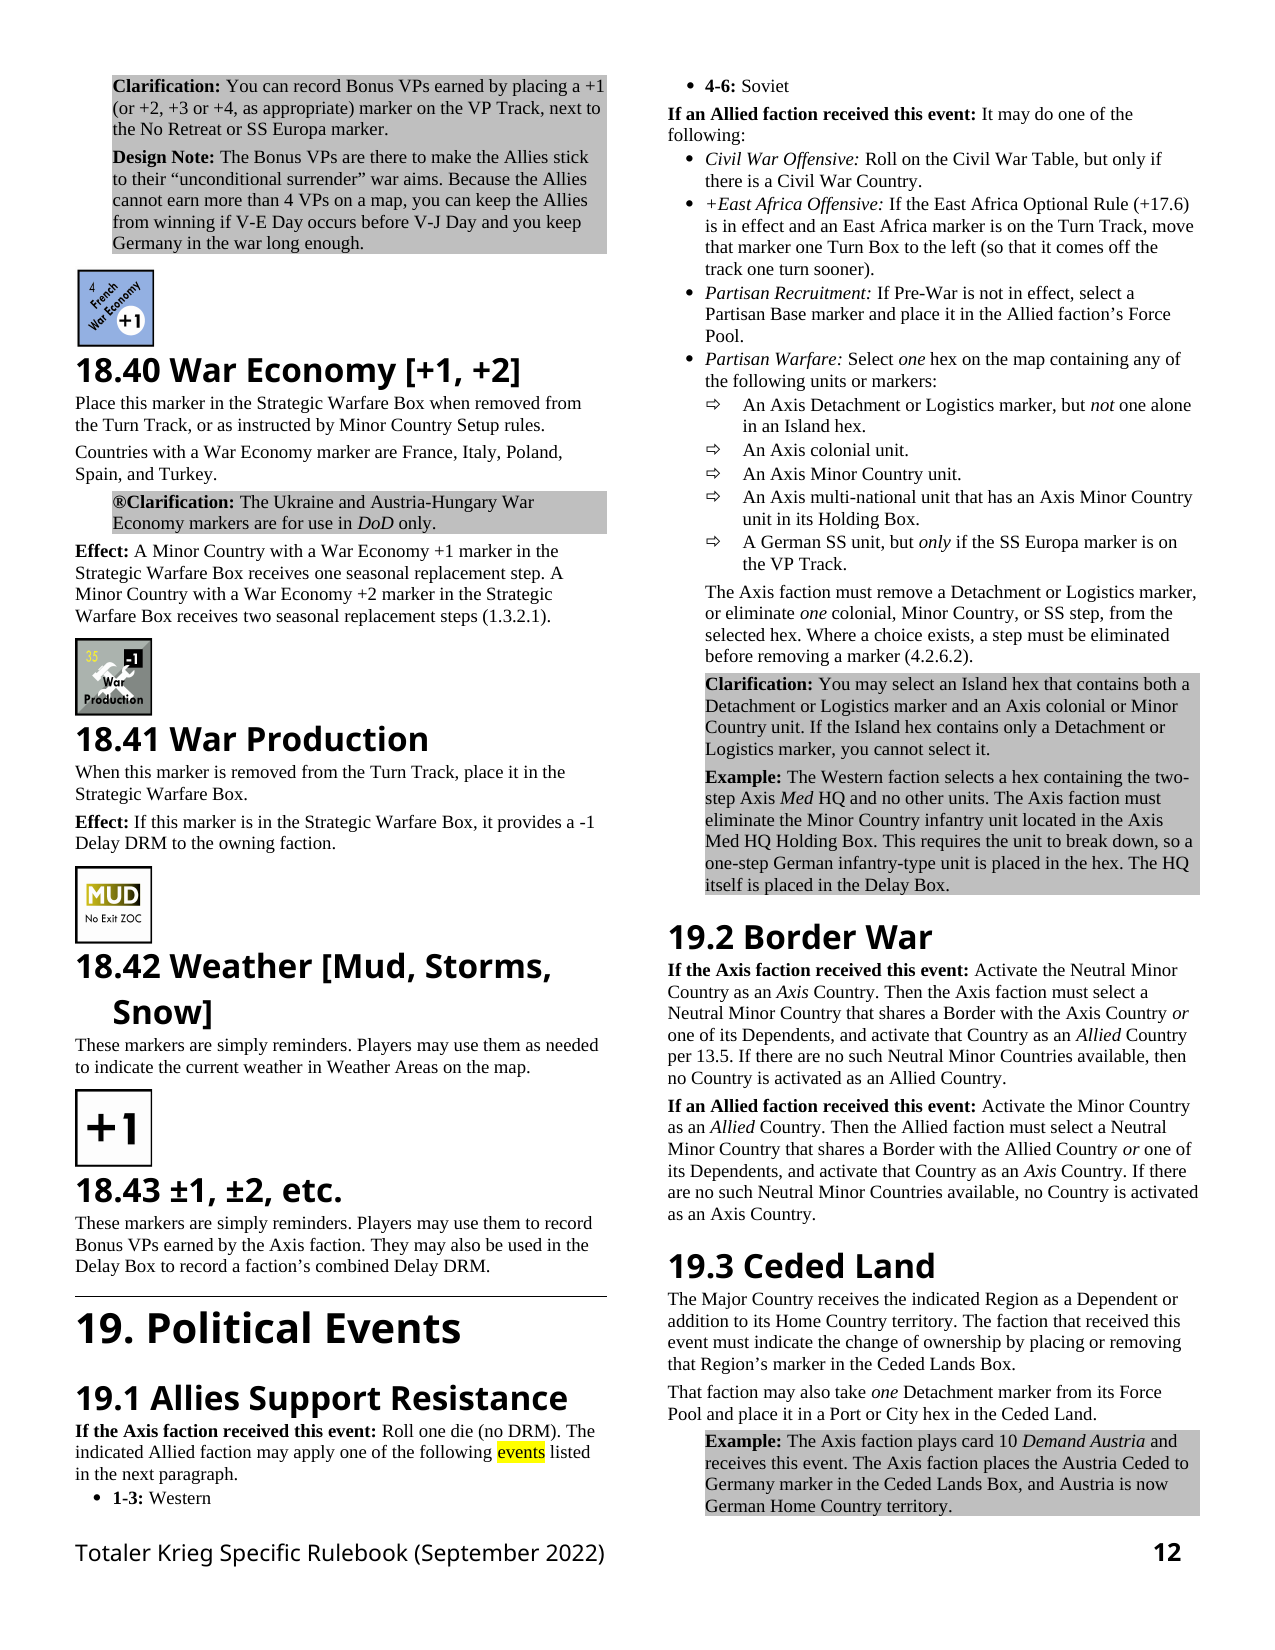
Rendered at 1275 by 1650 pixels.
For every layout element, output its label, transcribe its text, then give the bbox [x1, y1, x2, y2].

subtitle 18.43 ±1, ±2, etc. [75, 1167, 607, 1212]
list These markers are simply reminders. Players may use them to record Bonus VPs earned by the Axis faction. They may also be used in the Delay Box to record a faction’s combined Delay DRM. [75, 1212, 607, 1277]
list An Axis Minor Country unit. [705, 462, 1200, 484]
subtitle 19. Political Events [75, 1297, 607, 1356]
text If an Allied faction received this event: It may do one of the following: [667, 103, 1200, 146]
text When this marker is removed from the Turn Track, place it in the Strategic Warfare Box. [75, 761, 607, 804]
list Partisan Warfare: Select one hex on the map containing any of the following units or markers: [686, 348, 1200, 391]
text If an Allied faction received this event: Activate the Minor Country as an Allied Country. Then the Allied faction must select a Neutral Minor Country that shares a Border with the Allied Country or one of its Dependents, and activate that Country as an Axis Country. If there are no such Neutral Minor Countries available, no Country is activated as an Axis Country. [667, 1095, 1200, 1224]
picture [75, 866, 153, 944]
text If the Axis faction received this event: Activate the Neutral Minor Country as an Axis Country. Then the Axis faction must select a Neutral Minor Country that shares a Border with the Axis Country or one of its Dependents, and activate that Country as an Allied Country per 13.5. If there are no such Neutral Minor Countries available, then no Country is activated as an Allied Country. [667, 959, 1200, 1088]
list Clarification: You can record Bonus VPs earned by placing a +1 (or +2, +3 or +4, as appropriate) marker on the VP Track, next to the No Retreat or SS Europa marker. [112, 75, 607, 140]
list 1-3: Western [94, 1487, 607, 1508]
text Clarification: You may select an Island hex that contains both a Detachment or Logistics marker and an Axis colonial or Minor Country unit. If the Island hex contains only a Detachment or Logistics marker, you cannot select it. [705, 673, 1200, 759]
list Effect: A Minor Country with a War Economy +1 marker in the Strategic Warfare Box receives one seasonal replacement step. A Minor Country with a War Economy +2 marker in the Strategic Warfare Box receives two seasonal replacement steps (1.3.2.1). [75, 540, 607, 626]
list Partisan Recruitment: If Pre-War is not in effect, select a Partisan Base marker and place it in the Allied faction’s Force Pool. [686, 282, 1200, 346]
list Place this marker in the Strategic Warfare Box when removed from the Turn Track, or as instructed by Minor Country Setup rules. [75, 392, 607, 435]
subtitle 18.42 Weather [Mud, Storms, Snow] [75, 943, 607, 1034]
list An Axis Detachment or Logistics marker, but not one alone in an Island hex. [705, 393, 1200, 437]
subtitle 19.1 Allies Support Resistance [75, 1374, 607, 1420]
text The Axis faction must remove a Detachment or Logistics marker, or eliminate one colonial, Minor Country, or SS step, from the selected hex. Where a choice exists, a step must be eliminated before removing a marker (4.2.6.2). [705, 581, 1200, 667]
picture [75, 1089, 153, 1167]
list Civil War Offensive: Roll on the Civil War Table, but only if there is a Civil War Country. [686, 148, 1200, 191]
picture [75, 266, 155, 347]
list Effect: If this marker is in the Strategic Warfare Box, it provides a -1 Delay DRM to the owning faction. [75, 811, 607, 854]
list An Axis colonial unit. [705, 439, 1200, 460]
subtitle 18.41 War Production [75, 716, 607, 761]
subtitle 19.2 Border War [667, 914, 1200, 959]
list Design Note: The Bonus VPs are there to make the Allies stick to their “unconditional surrender” war aims. Because the Allies cannot earn more than 4 VPs on a map, you can keep the Allies from winning if V-E Day occurs before V-J Day and you keep Germany in the war long enough. [112, 146, 607, 254]
text If the Axis faction received this event: Roll one die (no DRM). The indicated Allied faction may apply one of the following events listed in the next paragraph. [75, 1420, 607, 1484]
text That faction may also take one Detachment marker from its Force Pool and place it in a Port or City hex in the Ceded Land. [667, 1381, 1200, 1424]
list A German SS unit, but only if the SS Europa marker is on the VP Track. [705, 531, 1200, 574]
text Countries with a War Economy marker are France, Italy, Poland, Spain, and Turkey. [75, 441, 607, 484]
list An Axis multi-national unit that has an Axis Minor Country unit in its Holding Box. [705, 486, 1200, 529]
list +East Africa Offensive: If the East Africa Optional Rule (+17.6) is in effect and an East Africa marker is on the Turn Track, move that marker one Turn Box to the left (so that it comes off the track one turn sooner). [686, 193, 1200, 279]
text Example: The Western faction selects a hex containing the two-step Axis Med HQ and no other units. The Axis faction must eliminate the Minor Country infantry unit located in the Axis Med HQ Holding Box. This requires the unit to break down, so a one-step German infantry-type unit is placed in the hex. The HQ itself is placed in the Delay Box. [705, 766, 1200, 895]
list These markers are simply reminders. Players may use them as needed to indicate the current weather in Weather Areas on the map. [75, 1034, 607, 1077]
list 4-6: Soviet [687, 75, 1200, 97]
list ®Clarification: The Ukraine and Austria-Hungary War Economy markers are for use in DoD only. [112, 491, 607, 534]
text The Major Country receives the indicated Region as a Dependent or addition to its Home Country territory. The faction that received this event must indicate the change of ownership by placing or removing that Region’s marker in the Ceded Lands Box. [667, 1288, 1200, 1374]
text Example: The Axis faction plays card 10 Demand Austria and receives this event. The Axis faction places the Austria Ceded to Germany marker in the Ceded Lands Box, and Austria is now German Home Country territory. [705, 1430, 1200, 1516]
subtitle 19.3 Ceded Land [667, 1243, 1200, 1288]
subtitle 18.40 War Economy [+1, +2] [75, 346, 607, 392]
picture [75, 638, 153, 716]
